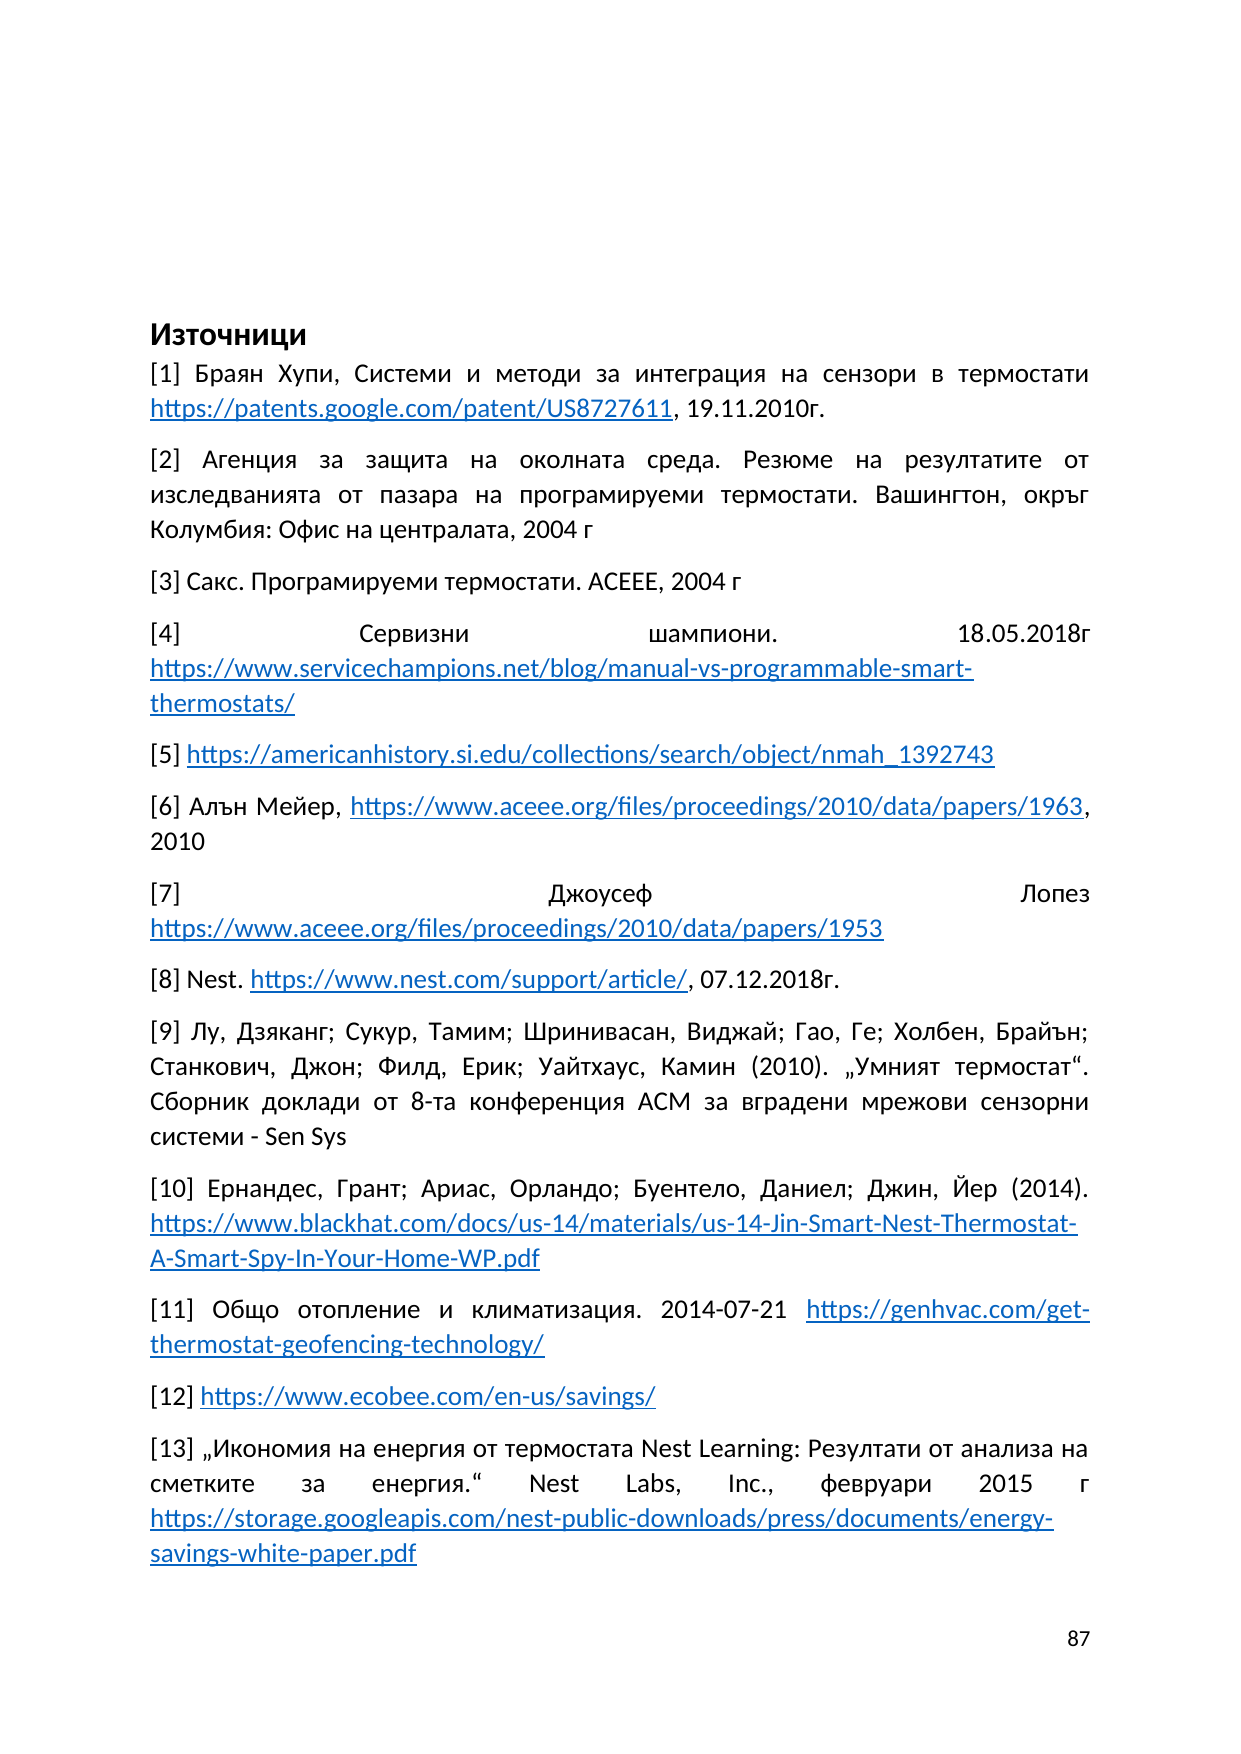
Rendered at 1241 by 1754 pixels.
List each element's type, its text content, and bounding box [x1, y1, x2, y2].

text [11] Общо отопление и климатизация. 2014-07-21 https://genhvac.com/get-thermostat-geofencing-technology/ [150, 1293, 1090, 1361]
text [12] https://www.ecobee.com/en-us/savings/ [150, 1379, 1090, 1412]
text [2] Агенция за защита на околната среда. Резюме на резултатите от изследванията от пазара на програмируеми термостати. Вашингтон, окръг Колумбия: Офис на централата, 2004 г [150, 443, 1090, 546]
text [9] Лу, Дзяканг; Сукур, Тамим; Шринивасан, Виджай; Гао, Ге; Холбен, Брайън; Станкович, Джон; Филд, Ерик; Уайтхаус, Камин (2010). „Умният термостат“. Сборник доклади от 8-та конференция ACM за вградени мрежови сензорни системи - Sen Sys [150, 1014, 1090, 1152]
subtitle Източници [150, 313, 1090, 354]
text [8] Nest. https://www.nest.com/support/article/, 07.12.2018г. [150, 963, 1090, 996]
text [7] Джоусеф Лопез https://www.aceee.org/files/proceedings/2010/data/papers/1953 [150, 876, 1090, 944]
text [5] https://americanhistory.si.edu/collections/search/object/nmah_1392743 [150, 738, 1090, 771]
text [3] Сакс. Програмируеми термостати. ACEEE, 2004 г [150, 564, 1090, 597]
text [1] Браян Хупи, Системи и методи за интеграция на сензори в термостати https://patents.google.com/patent/US8727611, 19.11.2010г. [150, 356, 1090, 424]
text [10] Ернандес, Грант; Ариас, Орландо; Буентело, Даниел; Джин, Йер (2014). https://www.blackhat.com/docs/us-14/materials/us-14-Jin-Smart-Nest-Thermostat-A-Smart-Spy-In-Your-Home-WP.pdf [150, 1171, 1090, 1274]
text [6] Алън Мейер, https://www.aceee.org/files/proceedings/2010/data/papers/1963, 2010 [150, 789, 1090, 857]
text [4] Сервизни шампиони. 18.05.2018г https://www.servicechampions.net/blog/manual-vs-programmable-smart-thermostats/ [150, 616, 1090, 719]
text [13] „Икономия на енергия от термостата Nest Learning: Резултати от анализа на сметките за енергия.“ Nest Labs, Inc., февруари 2015 г https://storage.googleapis.com/nest-public-downloads/press/documents/energy-savings-white-paper.pdf [150, 1431, 1090, 1569]
